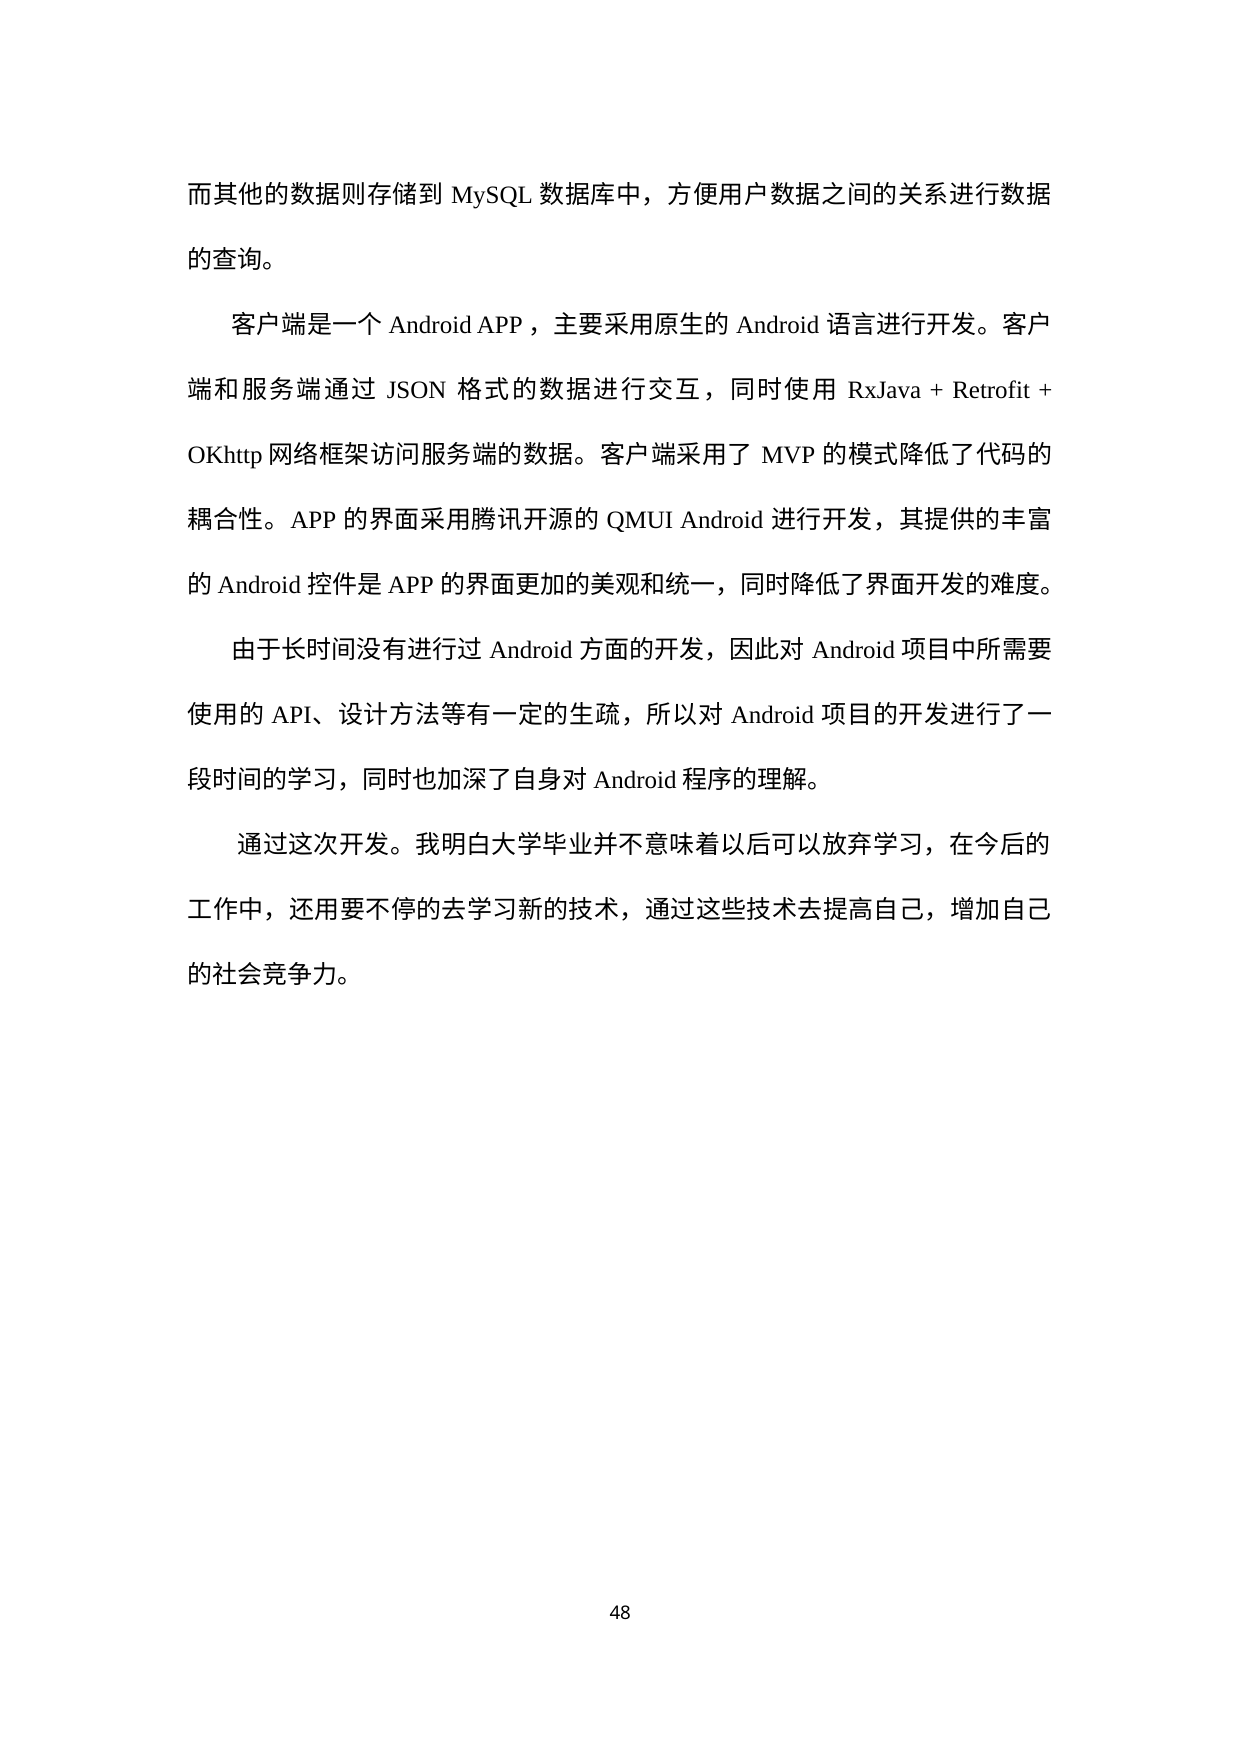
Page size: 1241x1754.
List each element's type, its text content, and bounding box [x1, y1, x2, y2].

text 通过这次开发。我明白大学毕业并不意味着以后可以放弃学习，在今后的工作中，还用要不停的去学习新的技术，通过这些技术去提高自己，增加自己的社会竞争力。 [187, 810, 1053, 1005]
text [187, 160, 1053, 290]
text 由于长时间没有进行过 Android 方面的开发，因此对 Android 项目中所需要使用的 API、设计方法等有一定的生疏，所以对 Android 项目的开发进行了一段时间的学习，同时也加深了自身对 Android 程序的理解。 [187, 615, 1053, 810]
text 客户端是一个 Android APP ，主要采用原生的 Android 语言进行开发。客户端和服务端通过 JSON 格式的数据进行交互，同时使用 RxJava + Retrofit + OKhttp网络框架访问服务端的数据。客户端采用了 MVP 的模式降低了代码的耦合性。APP 的界面采用腾讯开源的 QMUI Android 进行开发，其提供的丰富的Android 控件是 APP 的界面更加的美观和统一，同时降低了界面开发的难度。 [187, 290, 1053, 615]
